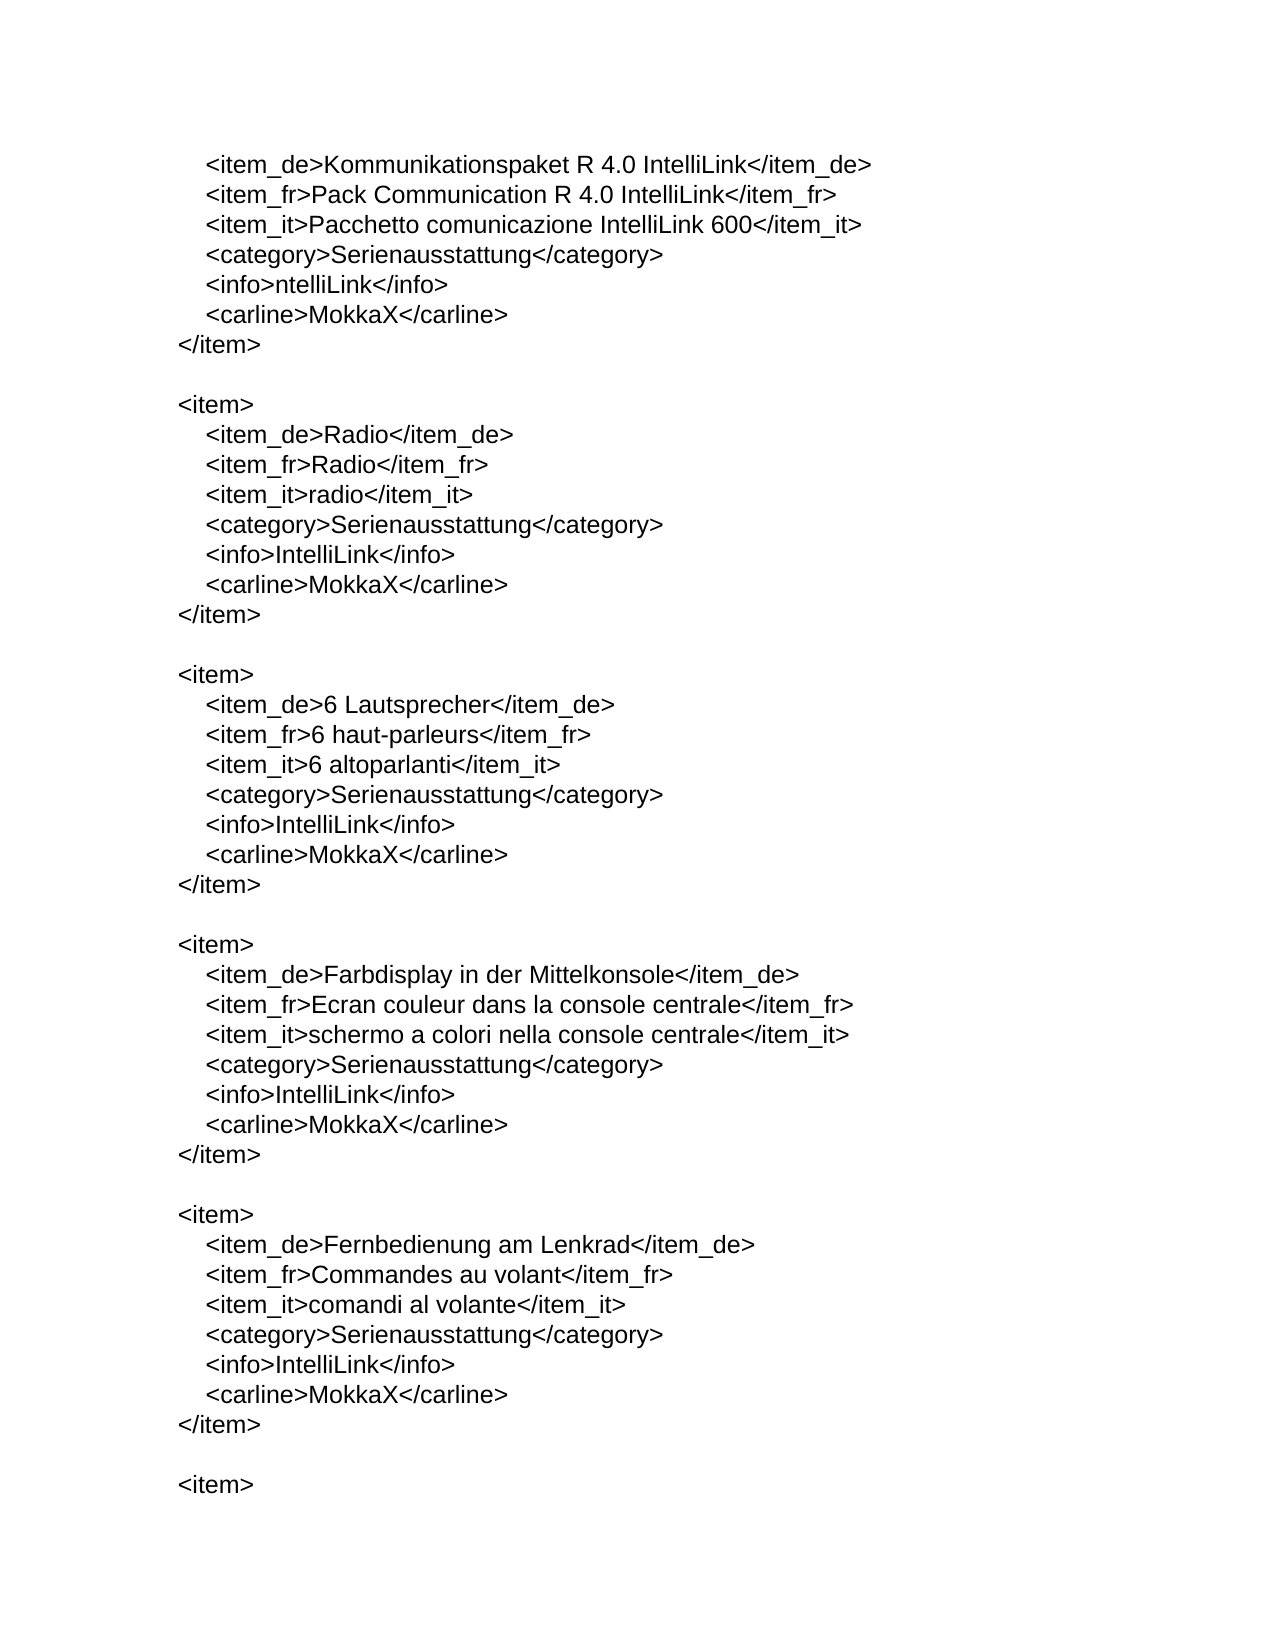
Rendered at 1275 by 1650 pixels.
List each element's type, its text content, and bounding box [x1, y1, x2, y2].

text <item_fr>Commandes au volant</item_fr> [150, 1260, 1125, 1290]
text <info>ntelliLink</info> [150, 270, 1125, 300]
text </item> [150, 1410, 1125, 1440]
text <category>Serienausstattung</category> [150, 240, 1125, 270]
text <item_fr>Pack Communication R 4.0 IntelliLink</item_fr> [150, 180, 1125, 210]
text </item> [150, 870, 1125, 900]
text <carline>MokkaX</carline> [150, 1380, 1125, 1410]
text <item_it>comandi al volante</item_it> [150, 1290, 1125, 1320]
text </item> [150, 330, 1125, 360]
text <category>Serienausstattung</category> [150, 1050, 1125, 1080]
text <category>Serienausstattung</category> [150, 1320, 1125, 1350]
text </item> [150, 1140, 1125, 1170]
text <item_it>schermo a colori nella console centrale</item_it> [150, 1020, 1125, 1050]
text <item_de>Kommunikationspaket R 4.0 IntelliLink</item_de> [150, 150, 1125, 180]
text <item_it>Pacchetto comunicazione IntelliLink 600</item_it> [150, 210, 1125, 240]
text <category>Serienausstattung</category> [150, 780, 1125, 810]
text <item> [150, 1470, 1125, 1500]
text <item_de>Radio</item_de> [150, 420, 1125, 450]
text <item_fr>Ecran couleur dans la console centrale</item_fr> [150, 990, 1125, 1020]
text </item> [150, 600, 1125, 630]
text <item_de>6 Lautsprecher</item_de> [150, 690, 1125, 720]
text <item_fr>Radio</item_fr> [150, 450, 1125, 480]
text <carline>MokkaX</carline> [150, 570, 1125, 600]
text <info>IntelliLink</info> [150, 1080, 1125, 1110]
text <carline>MokkaX</carline> [150, 1110, 1125, 1140]
text <info>IntelliLink</info> [150, 540, 1125, 570]
text <category>Serienausstattung</category> [150, 510, 1125, 540]
text <item> [150, 930, 1125, 960]
text <item> [150, 660, 1125, 690]
text <item_de>Farbdisplay in der Mittelkonsole</item_de> [150, 960, 1125, 990]
text <carline>MokkaX</carline> [150, 300, 1125, 330]
text <item_it>radio</item_it> [150, 480, 1125, 510]
text <item> [150, 1200, 1125, 1230]
text <item> [150, 390, 1125, 420]
text <item_de>Fernbedienung am Lenkrad</item_de> [150, 1230, 1125, 1260]
text <info>IntelliLink</info> [150, 810, 1125, 840]
text <carline>MokkaX</carline> [150, 840, 1125, 870]
text <item_it>6 altoparlanti</item_it> [150, 750, 1125, 780]
text <info>IntelliLink</info> [150, 1350, 1125, 1380]
text <item_fr>6 haut-parleurs</item_fr> [150, 720, 1125, 750]
